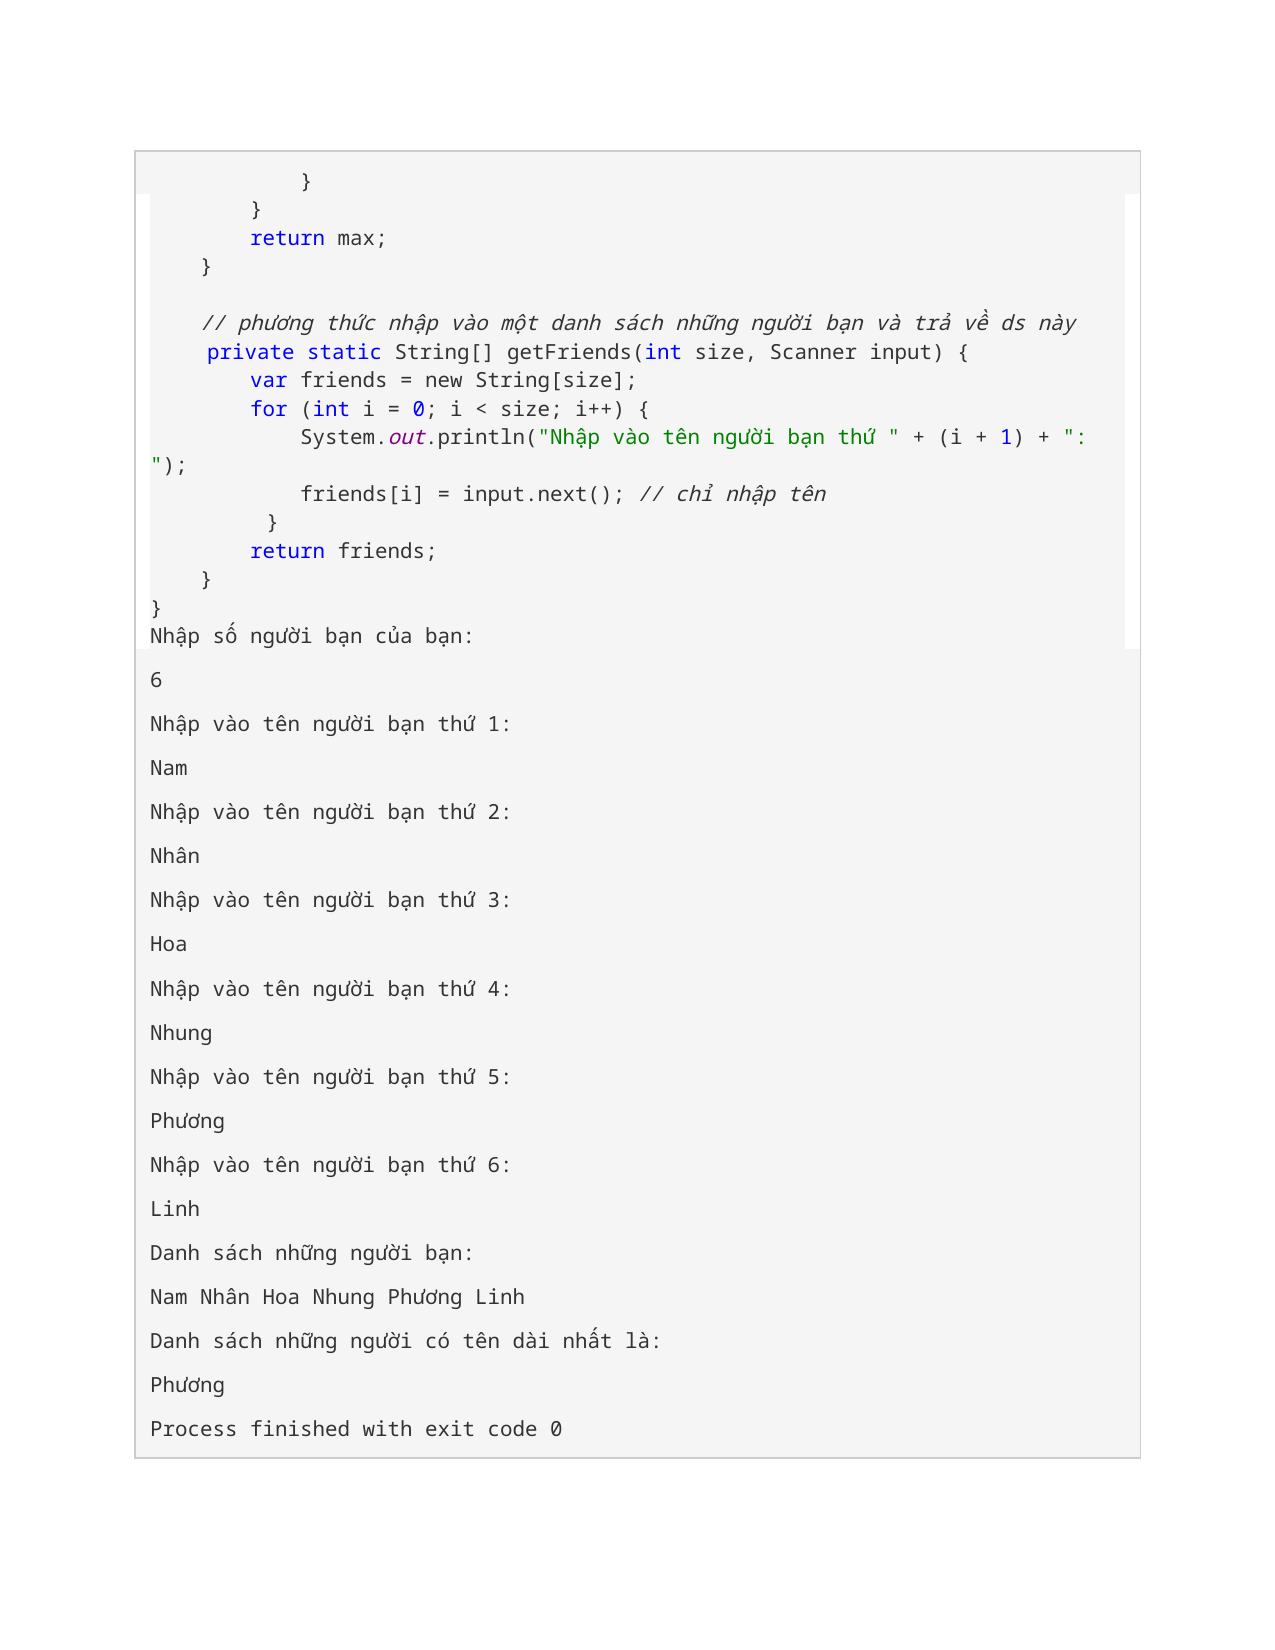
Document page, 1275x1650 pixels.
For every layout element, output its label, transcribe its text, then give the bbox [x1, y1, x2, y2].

text Phương [136, 1090, 1140, 1134]
text Phương [136, 1354, 1140, 1398]
text } [150, 564, 1125, 593]
text Process finished with exit code 0 [136, 1398, 1140, 1457]
text 6 [136, 649, 1140, 693]
text Nhung [136, 1002, 1140, 1046]
text Danh sách những người bạn: [136, 1222, 1140, 1266]
text var friends = new String[size]; [150, 365, 1125, 394]
text return max; [150, 223, 1125, 251]
text } [150, 251, 1125, 280]
text Danh sách những người có tên dài nhất là: [136, 1310, 1140, 1354]
text Linh [136, 1178, 1140, 1222]
text Nhập vào tên người bạn thứ 4: [136, 957, 1140, 1002]
text } [150, 507, 1125, 536]
text } [150, 593, 1125, 621]
text for (int i = 0; i < size; i++) { [150, 394, 1125, 422]
text } [150, 194, 1125, 223]
text Nam Nhân Hoa Nhung Phương Linh [136, 1266, 1140, 1310]
text Nhập vào tên người bạn thứ 5: [136, 1046, 1140, 1090]
text Nam [136, 737, 1140, 781]
text System.out.println("Nhập vào tên người bạn thứ " + (i + 1) + ": "); [150, 422, 1125, 479]
text private static String[] getFriends(int size, Scanner input) { [150, 337, 1125, 365]
text // phương thức nhập vào một danh sách những người bạn và trả về ds này [150, 308, 1125, 337]
text friends[i] = input.next(); // chỉ nhập tên [150, 479, 1125, 507]
text } [136, 152, 1140, 194]
text Nhập vào tên người bạn thứ 3: [136, 869, 1140, 913]
text Nhập số người bạn của bạn: [150, 621, 1125, 649]
text Nhân [136, 825, 1140, 869]
text Nhập vào tên người bạn thứ 6: [136, 1134, 1140, 1178]
text return friends; [150, 536, 1125, 564]
text Hoa [136, 913, 1140, 957]
text Nhập vào tên người bạn thứ 1: [136, 693, 1140, 737]
text Nhập vào tên người bạn thứ 2: [136, 781, 1140, 825]
